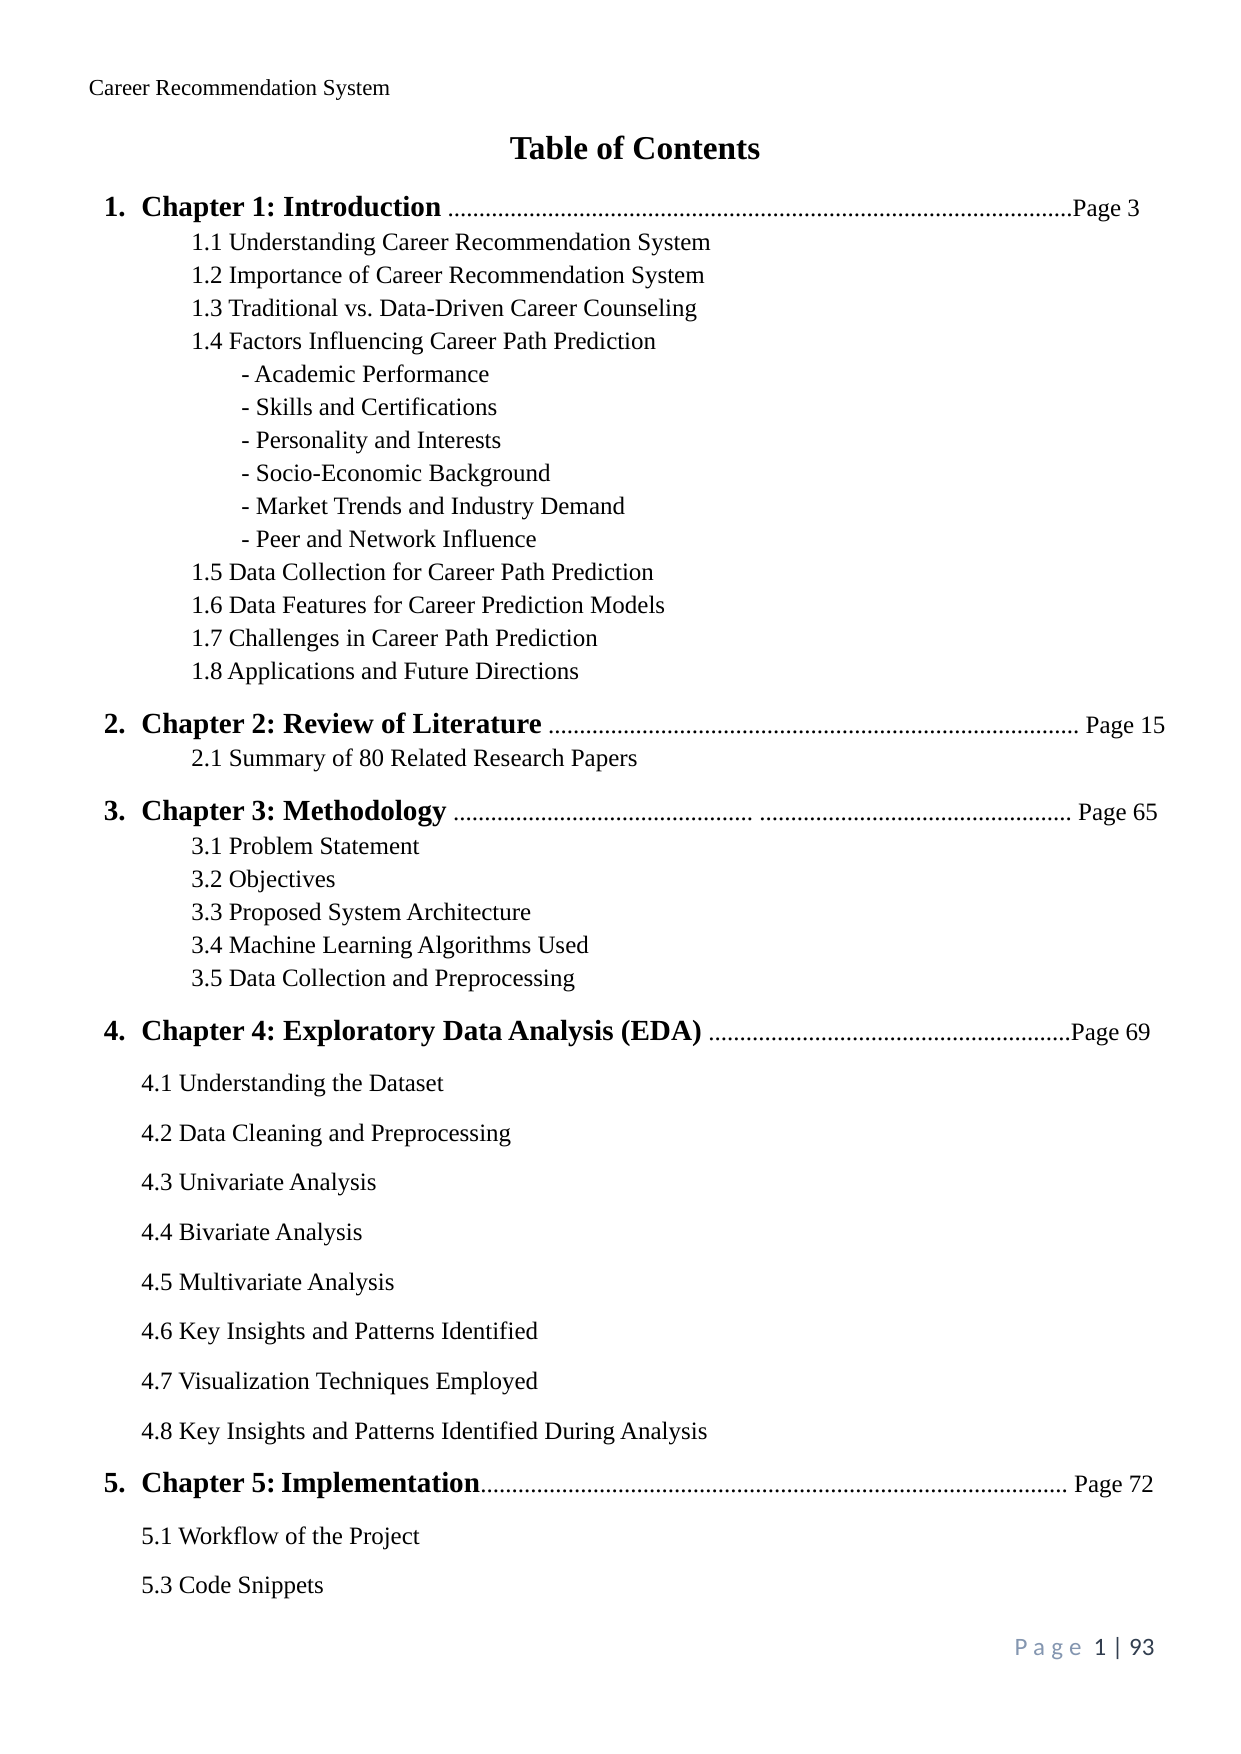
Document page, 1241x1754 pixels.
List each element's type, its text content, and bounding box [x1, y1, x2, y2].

list Chapter 1: Introduction ....................................................................................................Page 3 1.1 Understanding Career Recommendation System 1.2 Importance of Career Recommendation System 1.3 Traditional vs. Data-Driven Career Counseling 1.4 Factors Influencing Career Path Prediction - Academic Performance - Skills and Certifications - Personality and Interests - Socio-Economic Background - Market Trends and Industry Demand - Peer and Network Influence 1.5 Data Collection for Career Path Prediction 1.6 Data Features for Career Prediction Models 1.7 Challenges in Career Path Prediction 1.8 Applications and Future Directions [103, 189, 1181, 685]
text 4.6 Key Insights and Patterns Identified [141, 1316, 1181, 1345]
list Code Snippets [141, 1570, 1181, 1599]
text 4.5 Multivariate Analysis [141, 1267, 1181, 1296]
list Chapter 4: Exploratory Data Analysis (EDA) ..........................................................Page 69 [103, 1013, 1181, 1046]
text 4.1 Understanding the Dataset [141, 1068, 1181, 1097]
list Chapter 5: Implementation.............................................................................................. Page 72 [103, 1466, 1181, 1499]
list Chapter 3: Methodology ................................................ .................................................. Page 65 3.1 Problem Statement 3.2 Objectives 3.3 Proposed System Architecture 3.4 Machine Learning Algorithms Used 3.5 Data Collection and Preprocessing [103, 793, 1181, 992]
text 4.4 Bivariate Analysis [141, 1217, 1181, 1246]
text 4.3 Univariate Analysis [141, 1167, 1181, 1196]
text 4.7 Visualization Techniques Employed [141, 1366, 1181, 1395]
list Chapter 2: Review of Literature ..................................................................................... Page 15 2.1 Summary of 80 Related Research Papers [103, 706, 1181, 772]
text Table of Contents [89, 128, 1181, 167]
text 4.8 Key Insights and Patterns Identified During Analysis [141, 1416, 1181, 1444]
text 4.2 Data Cleaning and Preprocessing [141, 1118, 1181, 1146]
text 5.1 Workflow of the Project [141, 1521, 1181, 1549]
